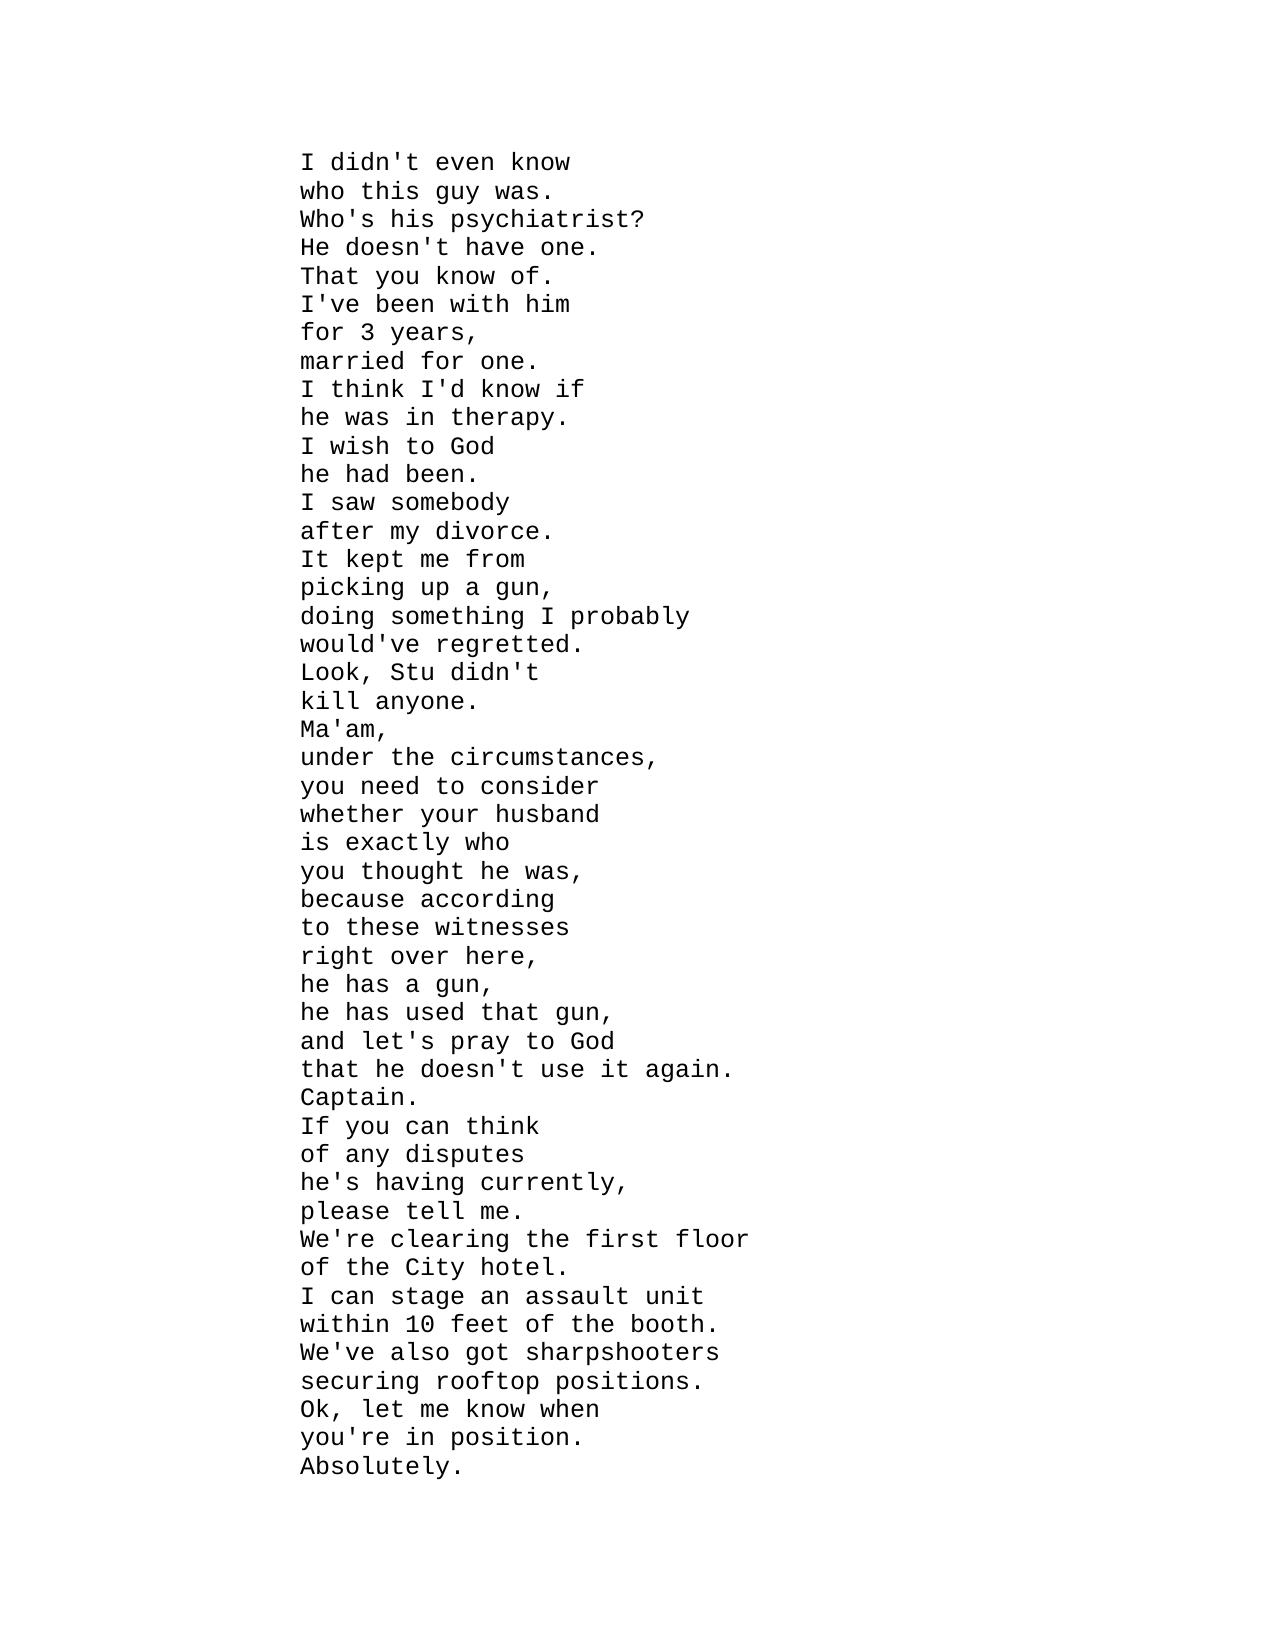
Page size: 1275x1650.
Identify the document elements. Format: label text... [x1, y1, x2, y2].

text That you know of. [300, 263, 975, 292]
text is exactly who [300, 830, 975, 858]
text I wish to God [300, 433, 975, 462]
text married for one. [300, 348, 975, 377]
text picking up a gun, [300, 575, 975, 603]
text I think I'd know if [300, 377, 975, 405]
text doing something I probably [300, 603, 975, 632]
text to these witnesses [300, 915, 975, 943]
text that he doesn't use it again. [300, 1057, 975, 1085]
text he's having currently, [300, 1170, 975, 1198]
text you're in position. [300, 1425, 975, 1453]
text I can stage an assault unit [300, 1283, 975, 1312]
text after my divorce. [300, 518, 975, 547]
text of any disputes [300, 1142, 975, 1170]
text for 3 years, [300, 320, 975, 348]
text please tell me. [300, 1198, 975, 1227]
text he was in therapy. [300, 405, 975, 433]
text within 10 feet of the booth. [300, 1312, 975, 1340]
text and let's pray to God [300, 1028, 975, 1057]
text who this guy was. [300, 178, 975, 207]
text he has used that gun, [300, 1000, 975, 1028]
text I've been with him [300, 292, 975, 320]
text Ok, let me know when [300, 1397, 975, 1425]
text securing rooftop positions. [300, 1368, 975, 1397]
text I didn't even know [300, 150, 975, 178]
text Captain. [300, 1085, 975, 1113]
text If you can think [300, 1113, 975, 1142]
text would've regretted. [300, 632, 975, 660]
text Ma'am, [300, 717, 975, 745]
text whether your husband [300, 802, 975, 830]
text Absolutely. [300, 1453, 975, 1482]
text you thought he was, [300, 858, 975, 887]
text We've also got sharpshooters [300, 1340, 975, 1368]
text It kept me from [300, 547, 975, 575]
text I saw somebody [300, 490, 975, 518]
text of the City hotel. [300, 1255, 975, 1283]
text because according [300, 887, 975, 915]
text you need to consider [300, 773, 975, 802]
text he has a gun, [300, 972, 975, 1000]
text We're clearing the first floor [300, 1227, 975, 1255]
text under the circumstances, [300, 745, 975, 773]
text Who's his psychiatrist? [300, 207, 975, 235]
text Look, Stu didn't [300, 660, 975, 688]
text kill anyone. [300, 688, 975, 717]
text right over here, [300, 943, 975, 972]
text He doesn't have one. [300, 235, 975, 263]
text he had been. [300, 462, 975, 490]
